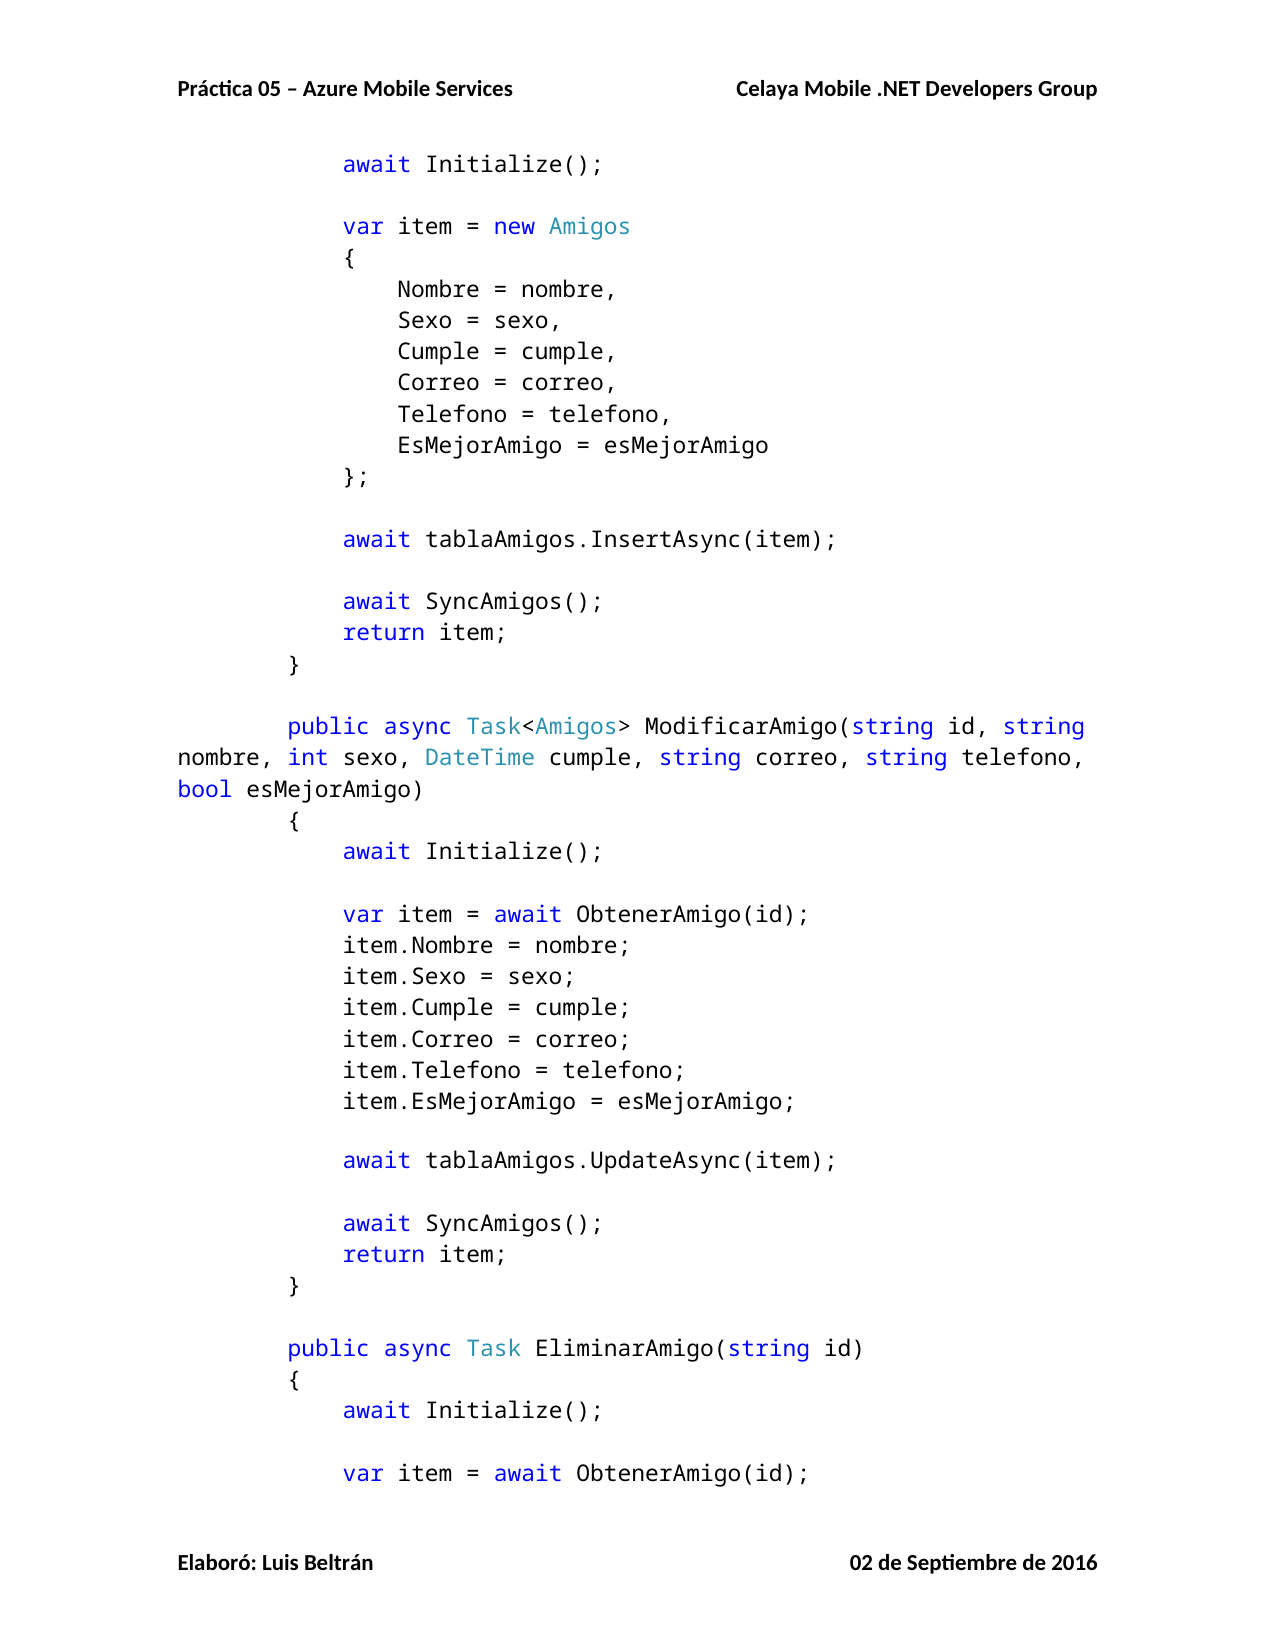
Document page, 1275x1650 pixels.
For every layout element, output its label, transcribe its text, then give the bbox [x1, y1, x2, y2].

text Nombre = nombre, [177, 273, 1098, 304]
text item.Sexo = sexo; [177, 960, 1098, 991]
text item.Cumple = cumple; [177, 991, 1098, 1023]
text Correo = correo, [177, 366, 1098, 398]
text item.Correo = correo; [177, 1023, 1098, 1054]
text Cumple = cumple, [177, 335, 1098, 366]
text await Initialize(); [177, 148, 1098, 179]
text EsMejorAmigo = esMejorAmigo [177, 429, 1098, 460]
text await Initialize(); [177, 835, 1098, 866]
text { [177, 1363, 1098, 1394]
text public async Task EliminarAmigo(string id) [177, 1332, 1098, 1363]
text { [177, 804, 1098, 835]
text return item; [177, 616, 1098, 648]
text } [177, 648, 1098, 679]
text await SyncAmigos(); [177, 585, 1098, 616]
text public async Task<Amigos> ModificarAmigo(string id, string nombre, int sexo, DateTime cumple, string correo, string telefono, bool esMejorAmigo) [177, 710, 1098, 804]
text var item = new Amigos [177, 210, 1098, 241]
text var item = await ObtenerAmigo(id); [177, 898, 1098, 929]
text await SyncAmigos(); [177, 1207, 1098, 1238]
text var item = await ObtenerAmigo(id); [177, 1457, 1098, 1488]
text } [177, 1269, 1098, 1301]
text return item; [177, 1238, 1098, 1269]
text }; [177, 460, 1098, 491]
text Sexo = sexo, [177, 304, 1098, 335]
text item.Nombre = nombre; [177, 929, 1098, 960]
text Telefono = telefono, [177, 398, 1098, 429]
text await tablaAmigos.UpdateAsync(item); [177, 1144, 1098, 1176]
text await tablaAmigos.InsertAsync(item); [177, 523, 1098, 554]
text item.Telefono = telefono; [177, 1054, 1098, 1085]
text item.EsMejorAmigo = esMejorAmigo; [177, 1085, 1098, 1116]
text await Initialize(); [177, 1394, 1098, 1426]
text { [177, 241, 1098, 273]
